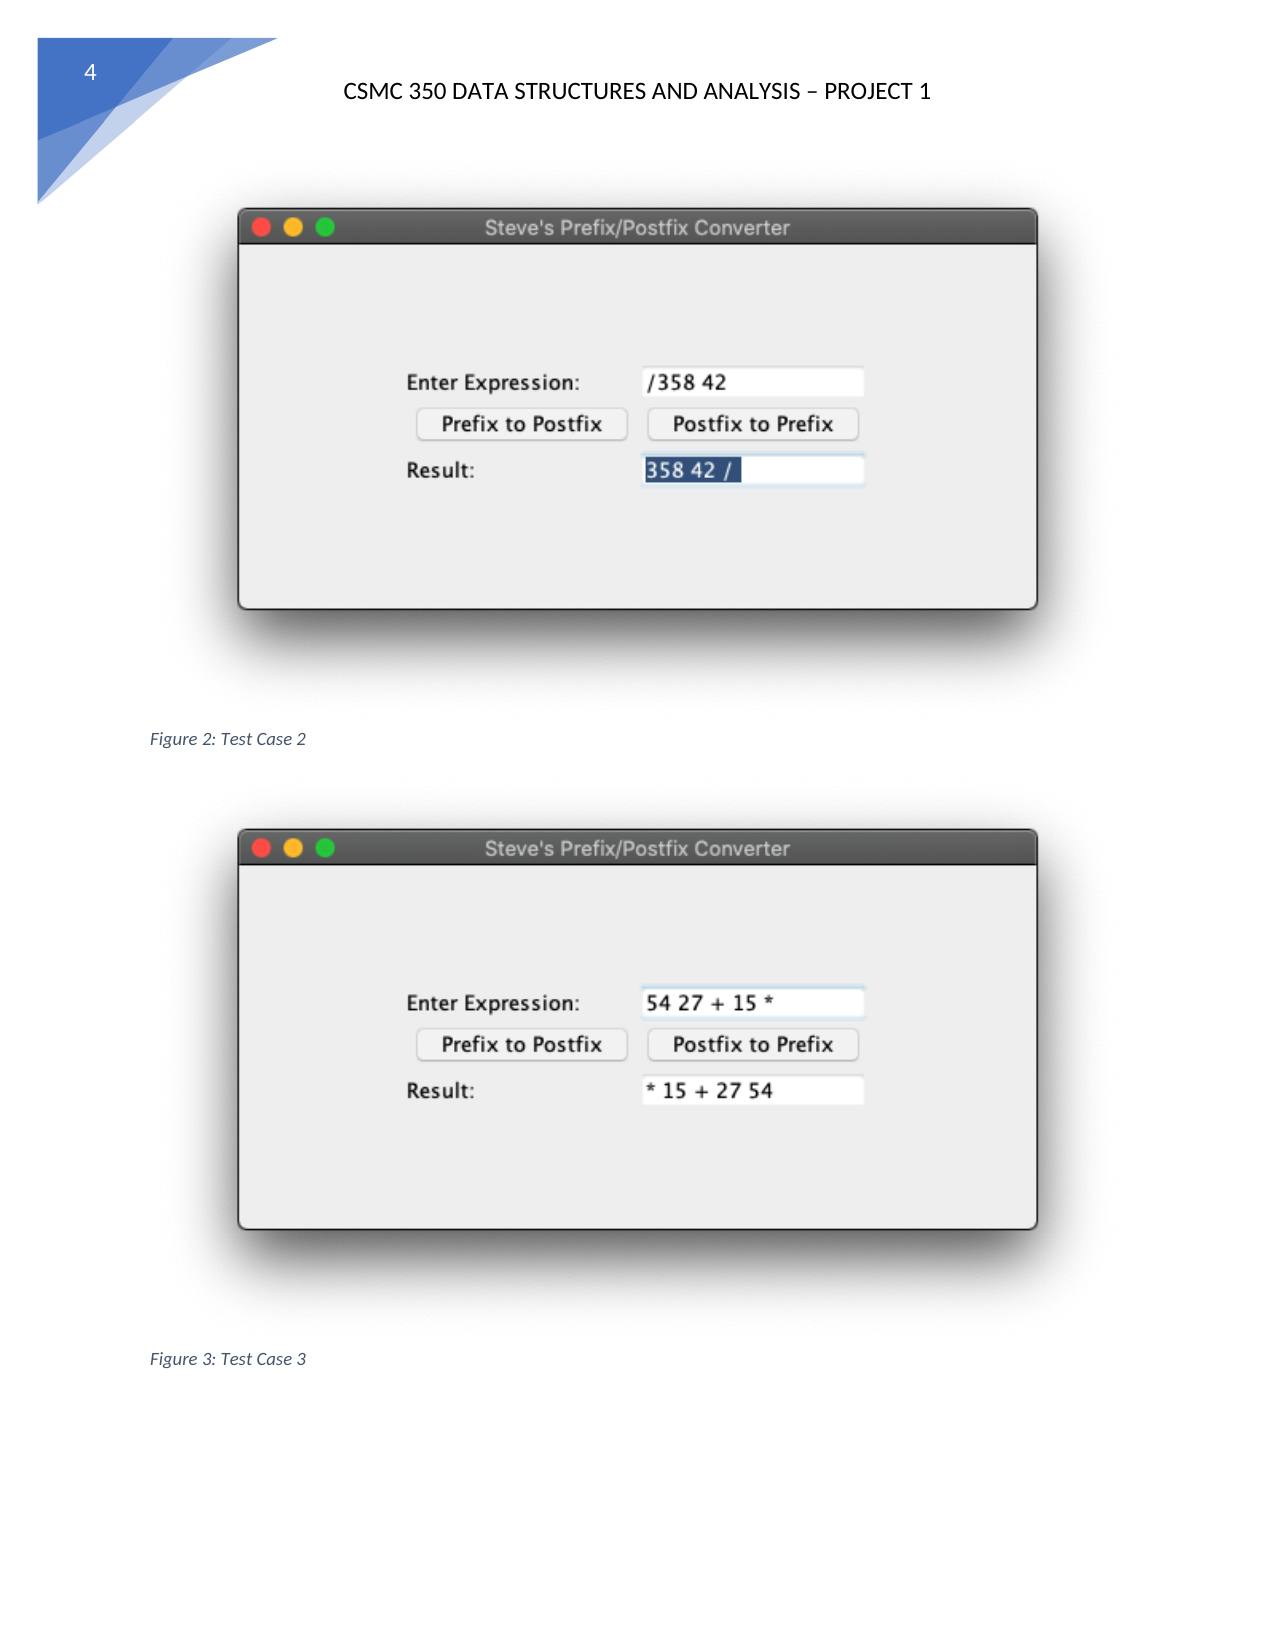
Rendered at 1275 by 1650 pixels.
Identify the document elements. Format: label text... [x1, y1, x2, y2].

picture [37, 37, 1125, 727]
picture [150, 770, 1125, 1347]
text Figure 2: Test Case 2 [150, 727, 1125, 749]
text Figure 3: Test Case 3 [150, 1347, 1125, 1370]
